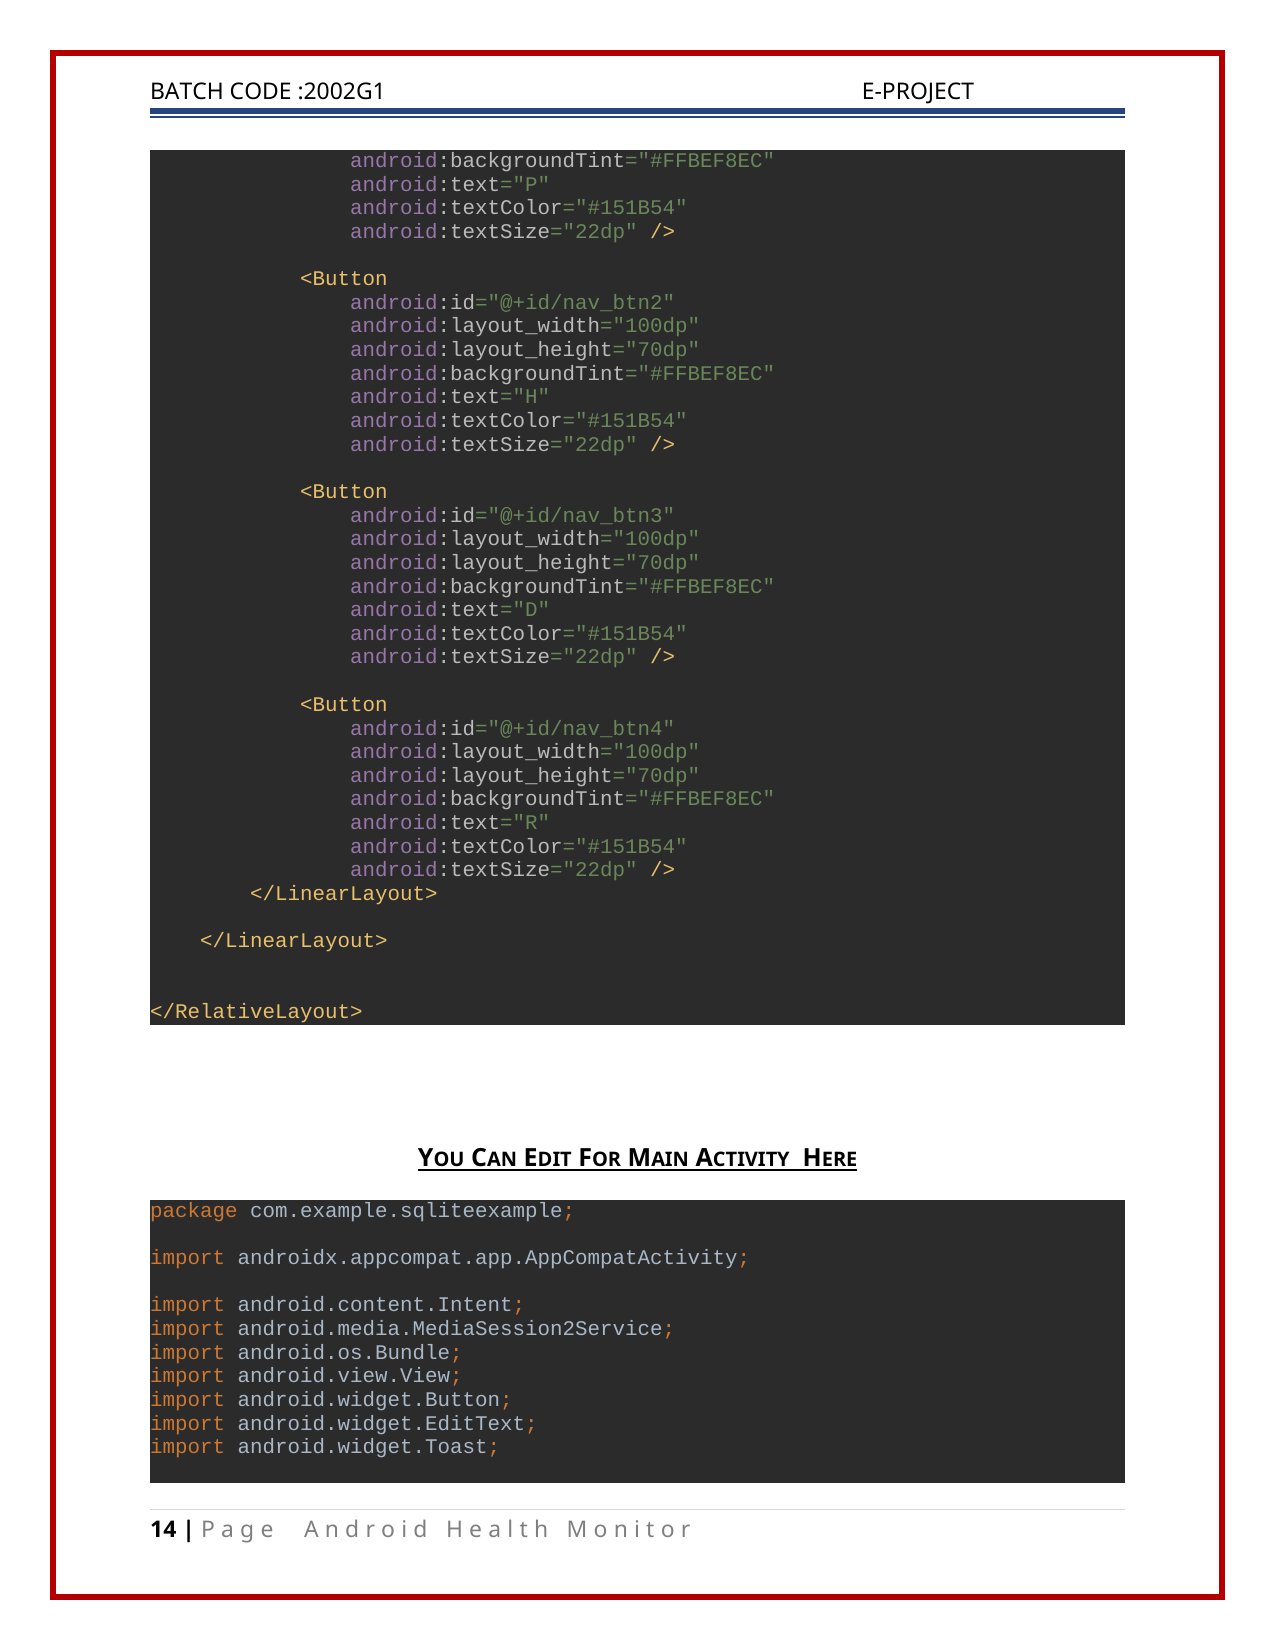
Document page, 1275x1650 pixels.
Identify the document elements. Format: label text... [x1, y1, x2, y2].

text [150, 1200, 1125, 1483]
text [150, 150, 1125, 1025]
text You Can Edit For Main Activity Here [150, 1140, 1125, 1174]
